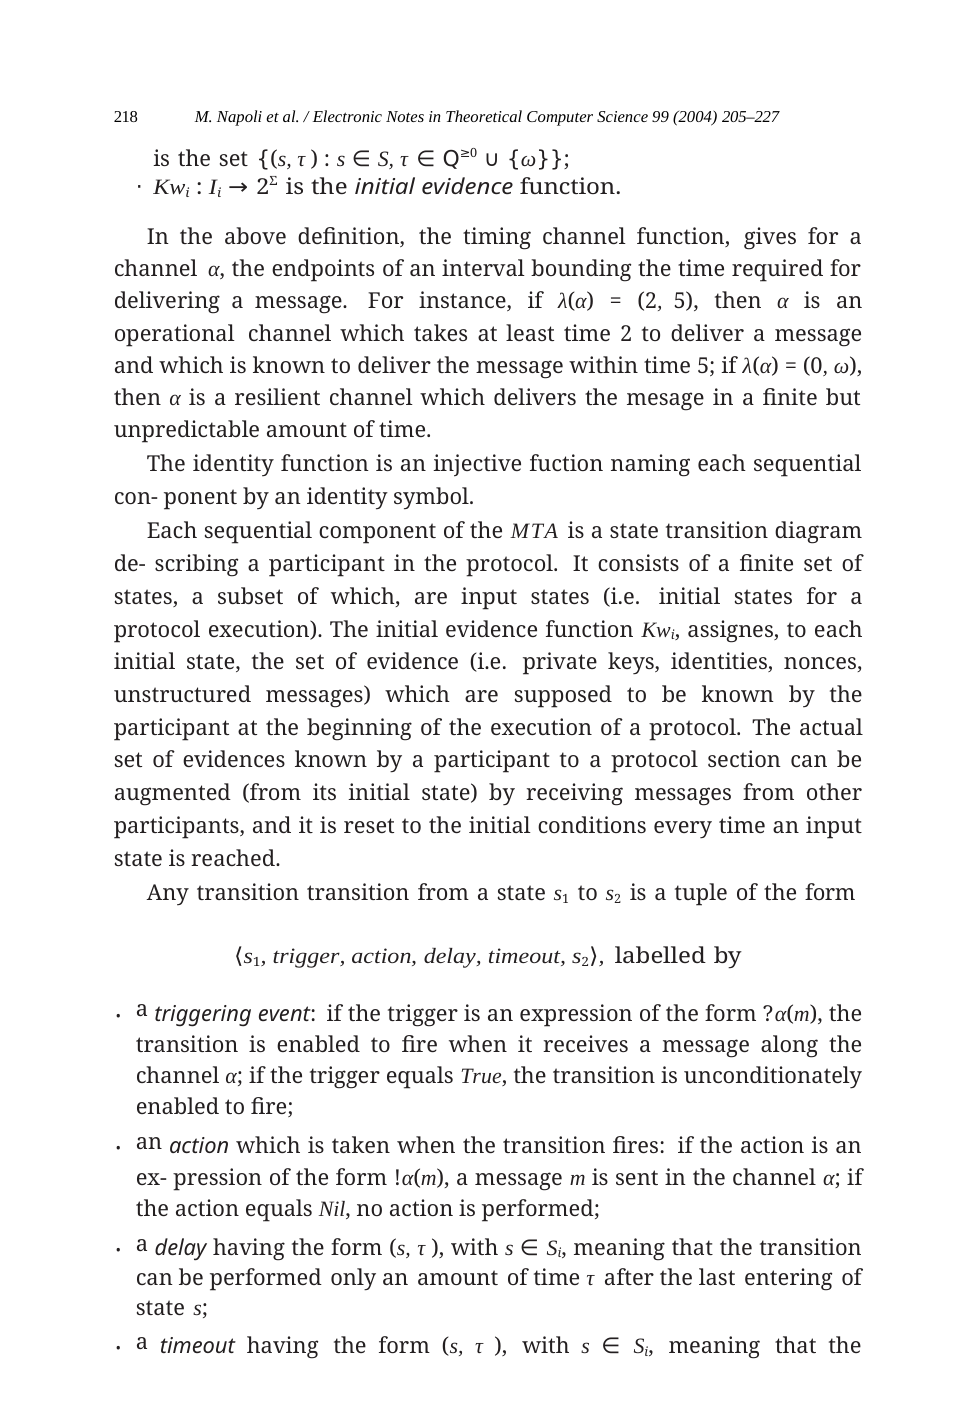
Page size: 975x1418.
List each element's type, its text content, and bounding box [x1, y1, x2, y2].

text is the set {(s, τ ) : s ∈ S, τ ∈ Q≥0 ∪ {ω}}; [153, 146, 887, 172]
text In the above definition, the timing channel function, gives for a channel α, the endpoints of an interval bounding the time required for delivering a message. For instance, if λ(α) = (2, 5), then α is an operational channel which takes at least time 2 to deliver a message and which is known to deliver the message within time 5; if λ(α) = (0, ω), then α is a resilient channel which delivers the mesage in a finite but unpredictable amount of time. [113, 221, 862, 443]
text Each sequential component of the MTA is a state transition diagram de- scribing a participant in the protocol. It consists of a finite set of states, a subset of which, are input states (i.e. initial states for a protocol execution). The initial evidence function Kwi, assignes, to each initial state, the set of evidence (i.e. private keys, identities, nonces, unstructured messages) which are supposed to be known by the participant at the beginning of the execution of a protocol. The actual set of evidences known by a participant to a protocol section can be augmented (from its initial state) by receiving messages from other participants, and it is reset to the initial conditions every time an input state is reached. [113, 515, 863, 872]
text Any transition transition from a state s1 to s2 is a tuple of the form [147, 877, 887, 907]
text The identity function is an injective fuction naming each sequential con- ponent by an identity symbol. [113, 448, 862, 511]
list a triggering event: if the trigger is an expression of the form ?α(m), the transition is enabled to fire when it receives a message along the channel α; if the trigger equals True, the transition is unconditionately enabled to fire; [115, 993, 862, 1121]
text ⟨s1, trigger, action, delay, timeout, s2⟩, labelled by [102, 940, 873, 969]
list a delay having the form (s, τ ), with s ∈ Si, meaning that the transition can be performed only an amount of time τ after the last entering of state s; [115, 1227, 862, 1321]
list Kwi : Ii → 2Σ is the initial evidence function. [136, 172, 887, 201]
list an action which is taken when the transition fires: if the action is an ex- pression of the form !α(m), a message m is sent in the channel α; if the action equals Nil, no action is performed; [115, 1126, 862, 1222]
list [115, 1326, 862, 1360]
